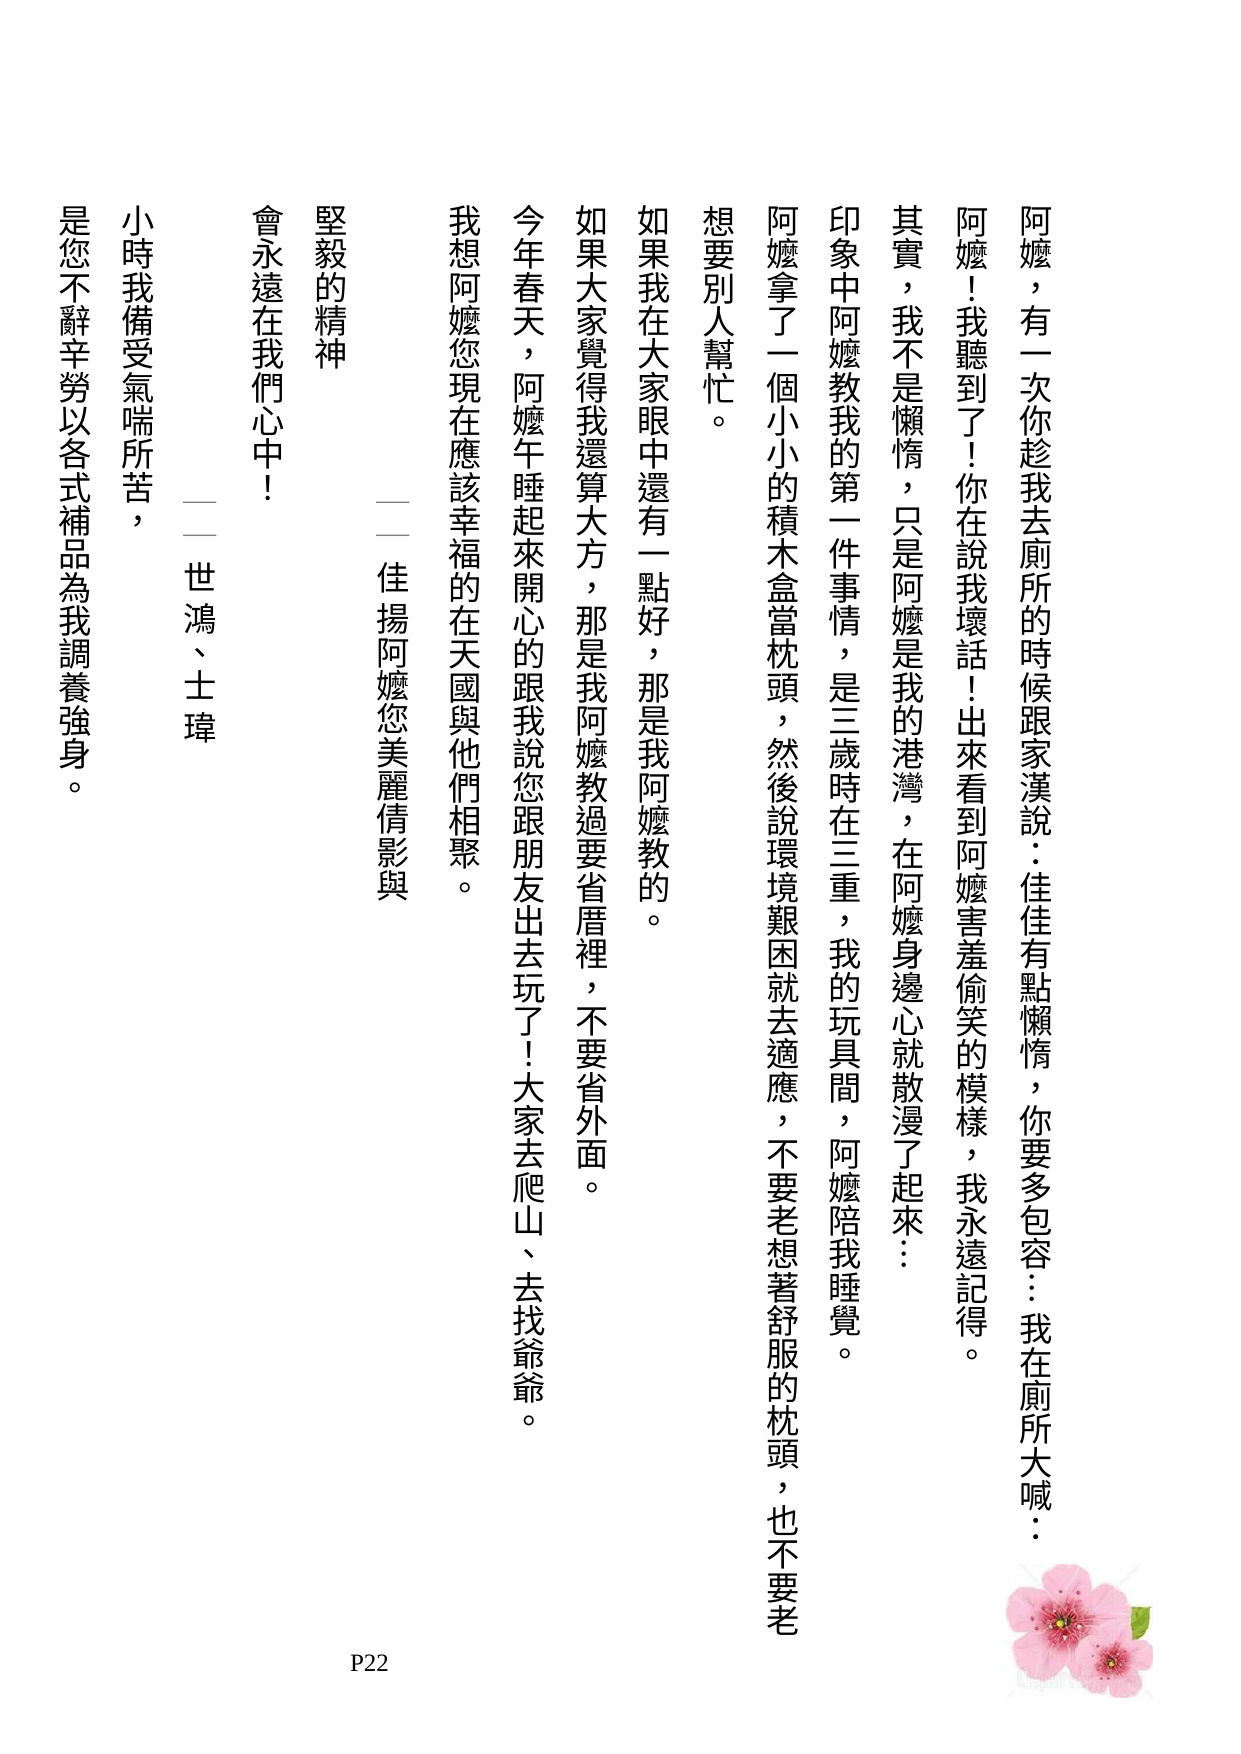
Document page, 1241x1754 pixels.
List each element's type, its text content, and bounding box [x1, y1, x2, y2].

text 會永遠在我們心中！ [244, 204, 292, 1648]
text ｜｜ 佳 揚阿嬤您美麗倩影與 [369, 177, 417, 1232]
text 印象中阿嬤教我的第一件事情，是三歲時在三重，我的玩具間，阿嬤陪我睡覺。 [821, 204, 870, 1648]
text ｜｜ 世 鴻、士 瑋 [176, 177, 224, 1648]
text 今年春天，阿嬤午睡起來開心的跟我說您跟朋友出去玩了！大家去爬山、去找爺爺。 [505, 204, 553, 1462]
text 我想阿嬤您現在應該幸福的在天國與他們相聚。 [441, 204, 489, 1648]
text 小時我備受氣喘所苦， [113, 204, 162, 1648]
text 阿嬤拿了一個小小的積木盒當枕頭，然後說環境艱困就去適應，不要老想著舒服的枕頭，也不要老想要別人幫忙。 [694, 204, 807, 1648]
text 阿嬤，有一次你趁我去廁所的時候跟家漢說：佳佳有點懶惰，你要多包容… 我在廁所大喊：阿嬤！我聽到了！你在說我壞話！出來看到阿嬤害羞偷笑的模樣，我永遠記得。 [948, 204, 1060, 1628]
text 如果我在大家眼中還有一點好，那是我阿嬤教的。 [630, 204, 678, 1648]
text 如果大家覺得我還算大方，那是我阿嬤教過要省厝裡，不要省外面。 [567, 204, 616, 1648]
picture [1006, 1564, 1153, 1698]
text 堅毅的精神 [307, 204, 355, 1648]
text 其實，我不是懶惰，只是阿嬤是我的港灣，在阿嬤身邊心就散漫了起來… [884, 204, 932, 1648]
text 是您不辭辛勞以各式補品為我調養強身。 [51, 204, 99, 1648]
